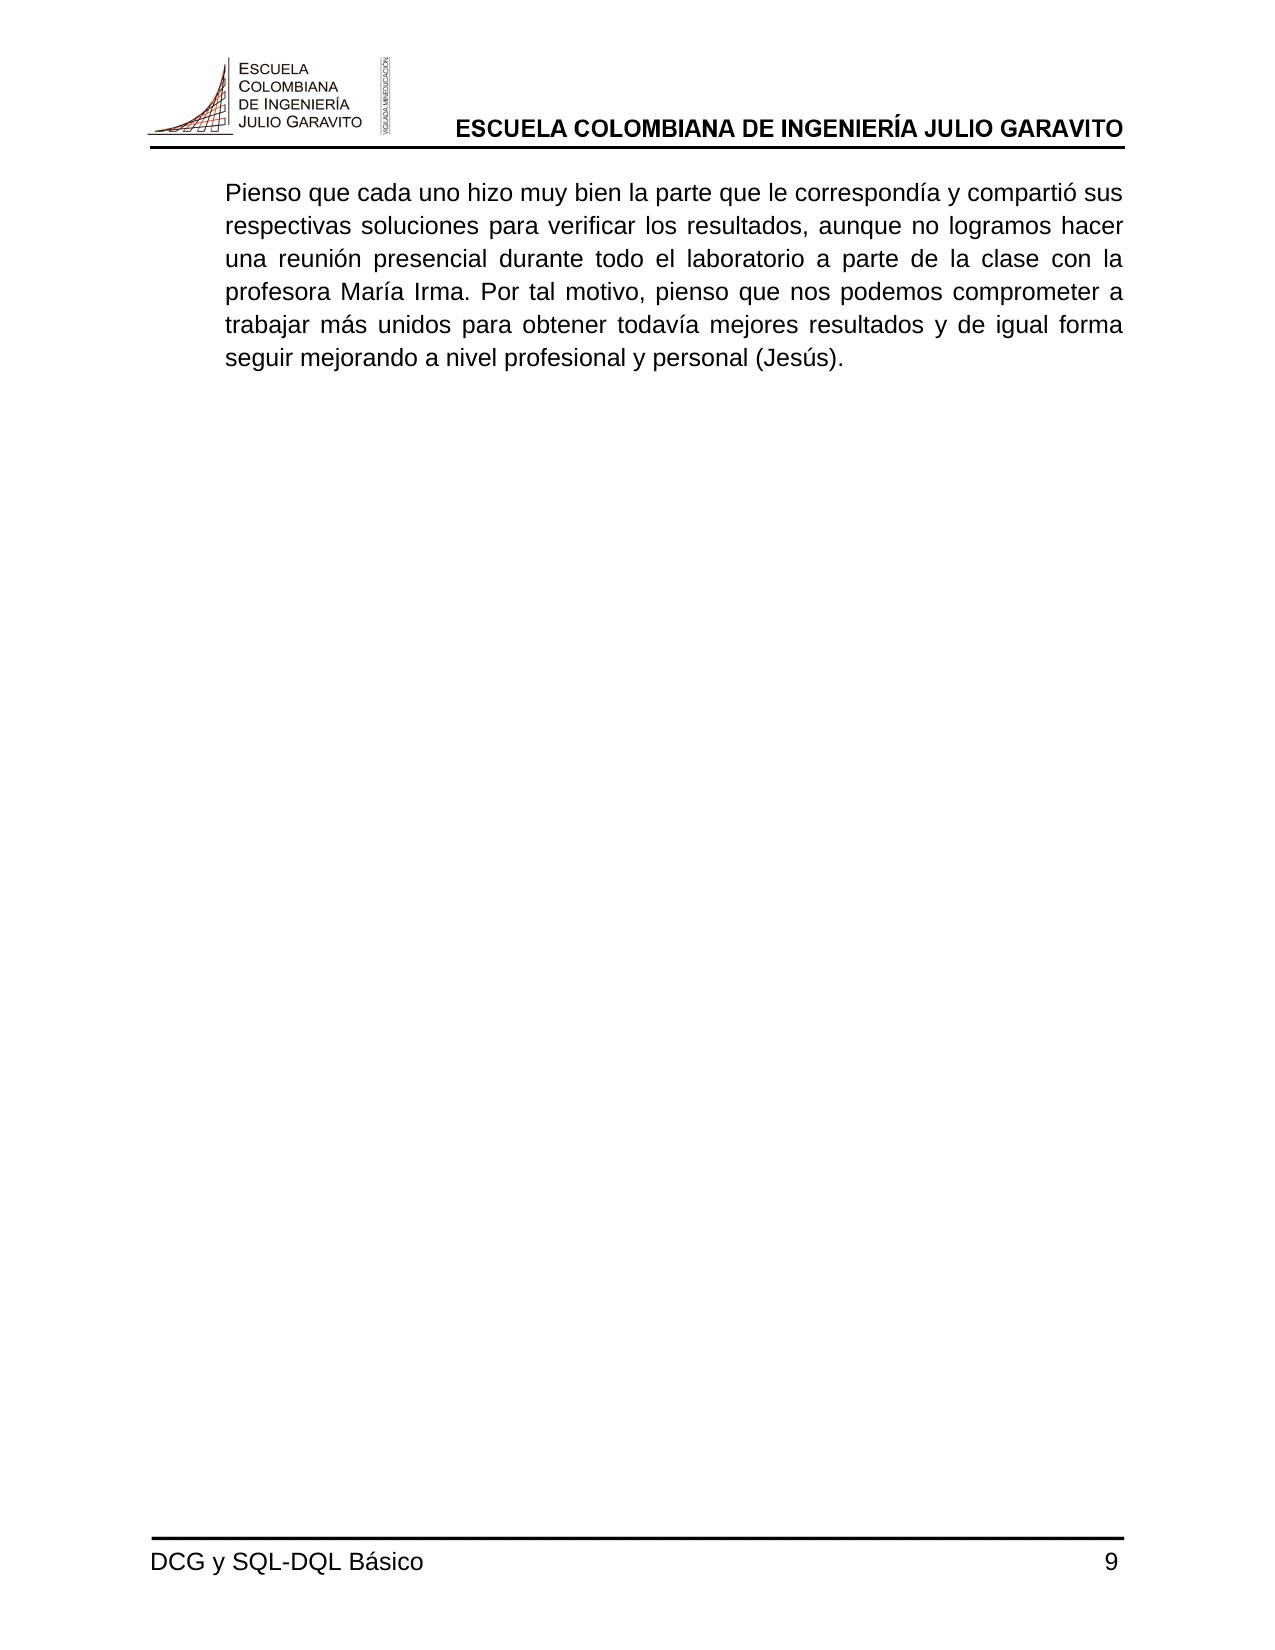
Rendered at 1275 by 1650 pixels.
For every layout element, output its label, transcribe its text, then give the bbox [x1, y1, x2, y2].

picture [141, 53, 397, 143]
list Pienso que cada uno hizo muy bien la parte que le correspondía y compartió sus respectivas soluciones para verificar los resultados, aunque no logramos hacer una reunión presencial durante todo el laboratorio a parte de la clase con la profesora María Irma. Por tal motivo, pienso que nos podemos comprometer a trabajar más unidos para obtener todavía mejores resultados y de igual forma seguir mejorando a nivel profesional y personal (Jesús). [225, 178, 1125, 371]
picture [452, 113, 1125, 141]
picture [150, 1534, 1125, 1542]
